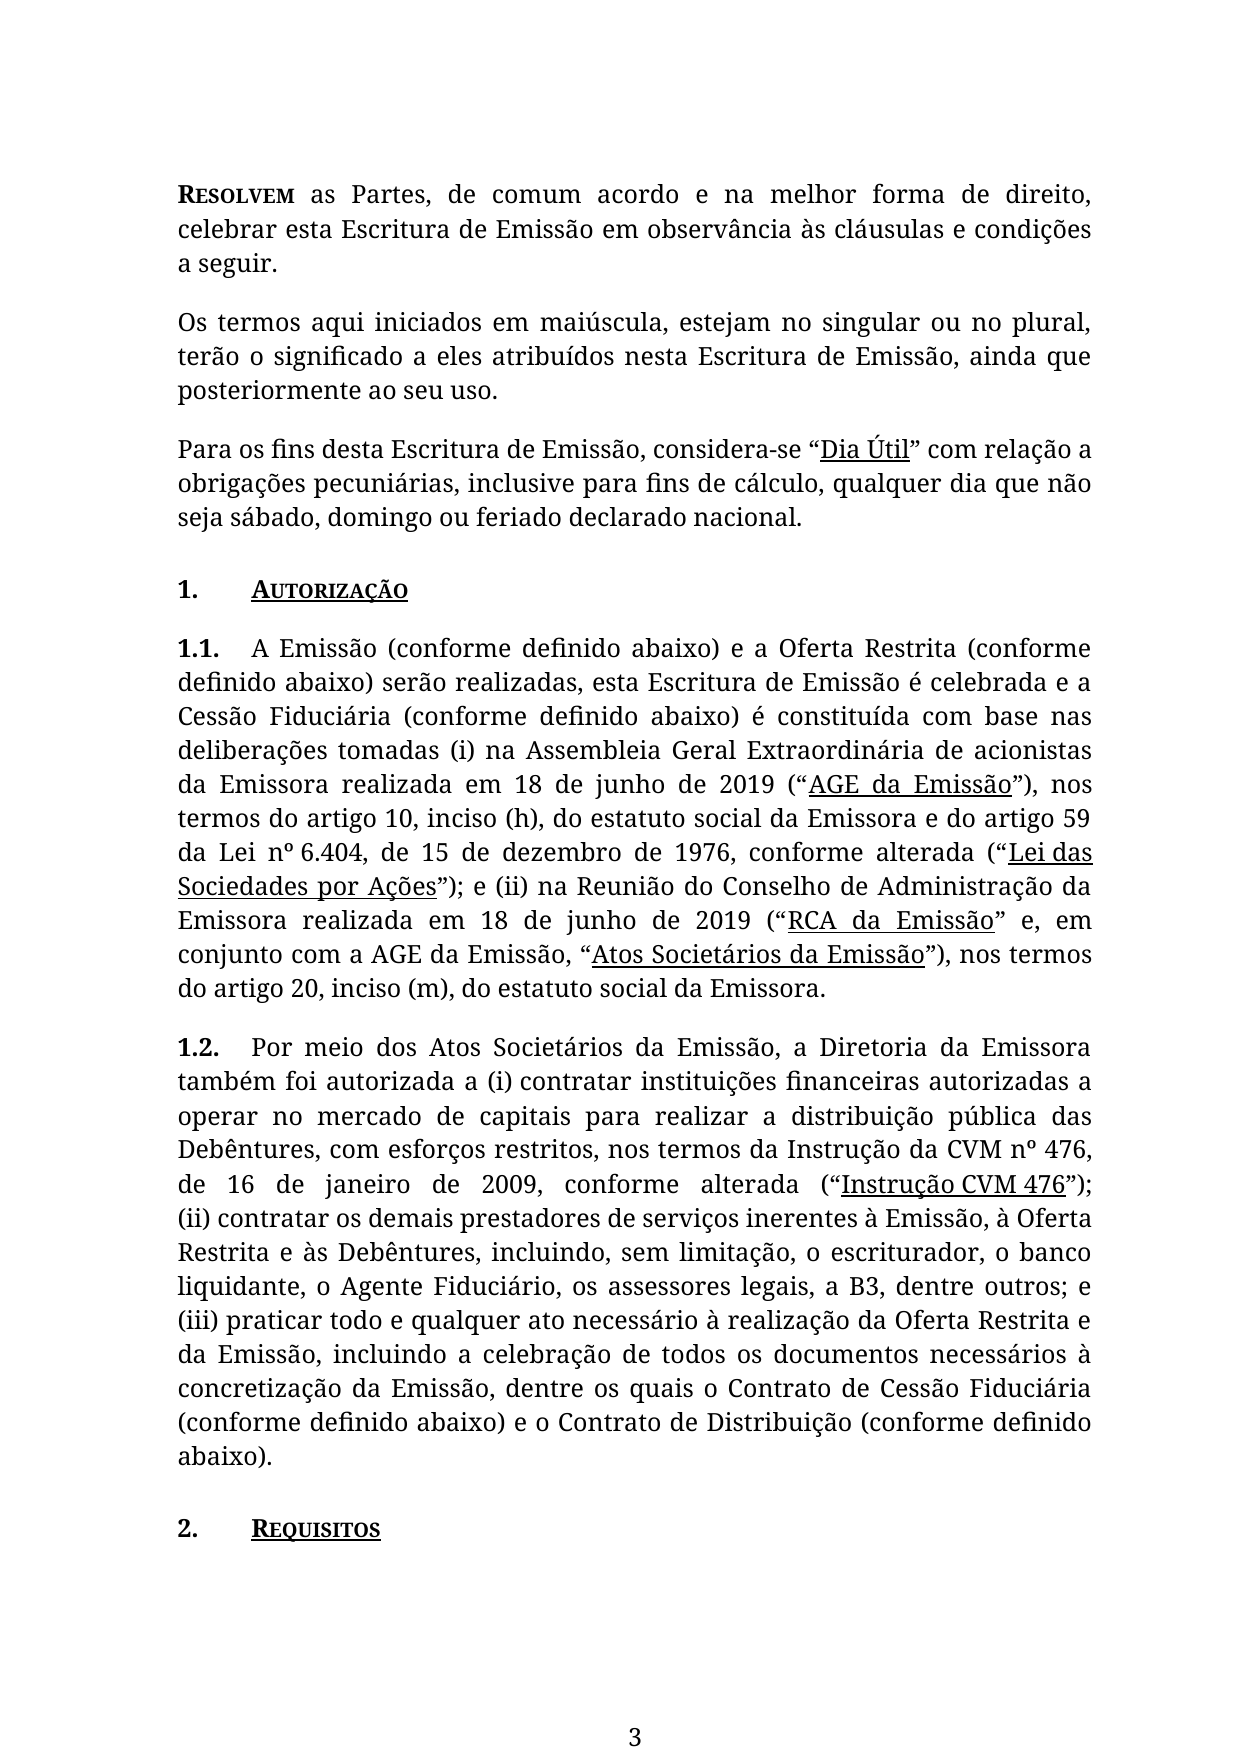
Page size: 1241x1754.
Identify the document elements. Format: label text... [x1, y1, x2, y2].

list Por meio dos Atos Societários da Emissão, a Diretoria da Emissora também foi autorizada a (i) contratar instituições financeiras autorizadas a operar no mercado de capitais para realizar a distribuição pública das Debêntures, com esforços restritos, nos termos da Instrução da CVM nº 476, de 16 de janeiro de 2009, conforme alterada (“Instrução CVM 476”); (ii) contratar os demais prestadores de serviços inerentes à Emissão, à Oferta Restrita e às Debêntures, incluindo, sem limitação, o escriturador, o banco liquidante, o Agente Fiduciário, os assessores legais, a B3, dentre outros; e (iii) praticar todo e qualquer ato necessário à realização da Oferta Restrita e da Emissão, incluindo a celebração de todos os documentos necessários à concretização da Emissão, dentre os quais o Contrato de Cessão Fiduciária (conforme definido abaixo) e o Contrato de Distribuição (conforme definido abaixo). [177, 1030, 1092, 1473]
list Autorização [177, 571, 1092, 605]
list Requisitos [177, 1510, 1092, 1544]
list A Emissão (conforme definido abaixo) e a Oferta Restrita (conforme definido abaixo) serão realizadas, esta Escritura de Emissão é celebrada e a Cessão Fiduciária (conforme definido abaixo) é constituída com base nas deliberações tomadas (i) na Assembleia Geral Extraordinária de acionistas da Emissora realizada em 18 de junho de 2019 (“AGE da Emissão”), nos termos do artigo 10, inciso (h), do estatuto social da Emissora e do artigo 59 da Lei nº 6.404, de 15 de dezembro de 1976, conforme alterada (“Lei das Sociedades por Ações”); e (ii) na Reunião do Conselho de Administração da Emissora realizada em 18 de junho de 2019 (“RCA da Emissão” e, em conjunto com a AGE da Emissão, “Atos Societários da Emissão”), nos termos do artigo 20, inciso (m), do estatuto social da Emissora. [177, 630, 1092, 1005]
text Resolvem as Partes, de comum acordo e na melhor forma de direito, celebrar esta Escritura de Emissão em observância às cláusulas e condições a seguir. [177, 177, 1092, 279]
text Os termos aqui iniciados em maiúscula, estejam no singular ou no plural, terão o significado a eles atribuídos nesta Escritura de Emissão, ainda que posteriormente ao seu uso. [177, 304, 1092, 407]
text Para os fins desta Escritura de Emissão, considera-se “Dia Útil” com relação a obrigações pecuniárias, inclusive para fins de cálculo, qualquer dia que não seja sábado, domingo ou feriado declarado nacional. [177, 432, 1092, 534]
